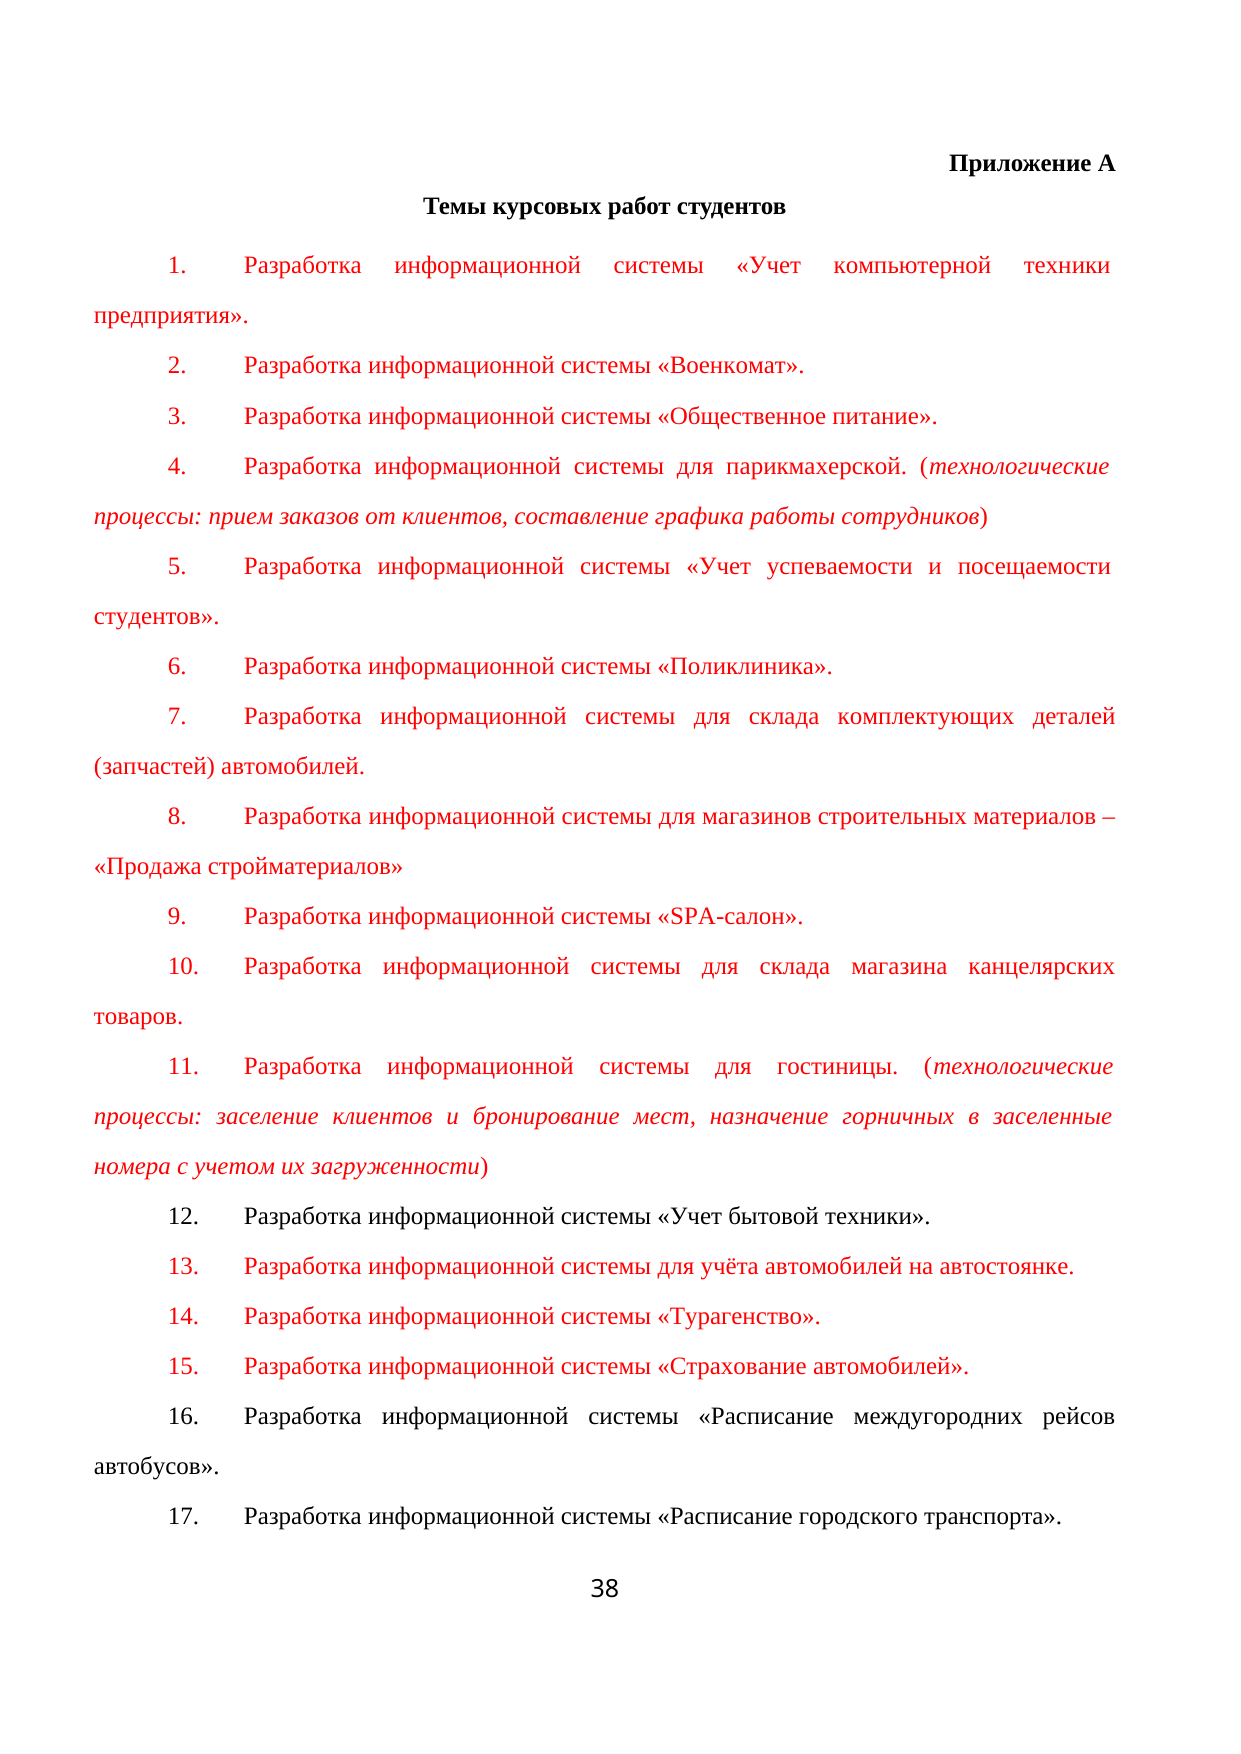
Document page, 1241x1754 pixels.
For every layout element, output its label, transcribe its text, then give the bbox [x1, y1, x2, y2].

list Разработка информационной системы «SPA-салон». [94, 884, 1116, 934]
list Разработка информационной системы для склада магазина канцелярских товаров. [94, 934, 1116, 1034]
list Разработка информационной системы «Учет успеваемости и посещаемости студентов». [94, 534, 1111, 634]
list Разработка информационной системы «Учет компьютерной техники предприятия». [94, 234, 1111, 334]
list Разработка информационной системы «Страхование автомобилей». [94, 1334, 1116, 1384]
list Разработка информационной системы «Учет бытовой техники». [94, 1184, 1116, 1234]
list Разработка информационной системы для склада комплектующих деталей (запчастей) автомобилей. [94, 684, 1116, 784]
subtitle Приложение А [94, 148, 1116, 176]
list Разработка информационной системы «Расписание городского транспорта». [94, 1484, 1116, 1534]
list Разработка информационной системы «Военкомат». [94, 334, 1116, 384]
list Разработка информационной системы для гостиницы. (технологические процессы: заселение клиентов и бронирование мест, назначение горничных в заселенные номера с учетом их загруженности) [94, 1034, 1116, 1184]
list Разработка информационной системы для учёта автомобилей на автостоянке. [94, 1234, 1116, 1284]
subtitle Темы курсовых работ студентов [94, 191, 1116, 219]
list Разработка информационной системы «Расписание междугородних рейсов автобусов». [94, 1384, 1116, 1484]
list Разработка информационной системы «Поликлиника». [94, 634, 1116, 684]
list Разработка информационной системы для парикмахерской. (технологические процессы: прием заказов от клиентов, составление графика работы сотрудников) [94, 434, 1111, 534]
list Разработка информационной системы «Общественное питание». [94, 384, 1111, 434]
list Разработка информационной системы «Турагенство». [94, 1284, 1116, 1334]
list Разработка информационной системы для магазинов строительных материалов – «Продажа стройматериалов» [94, 784, 1116, 884]
